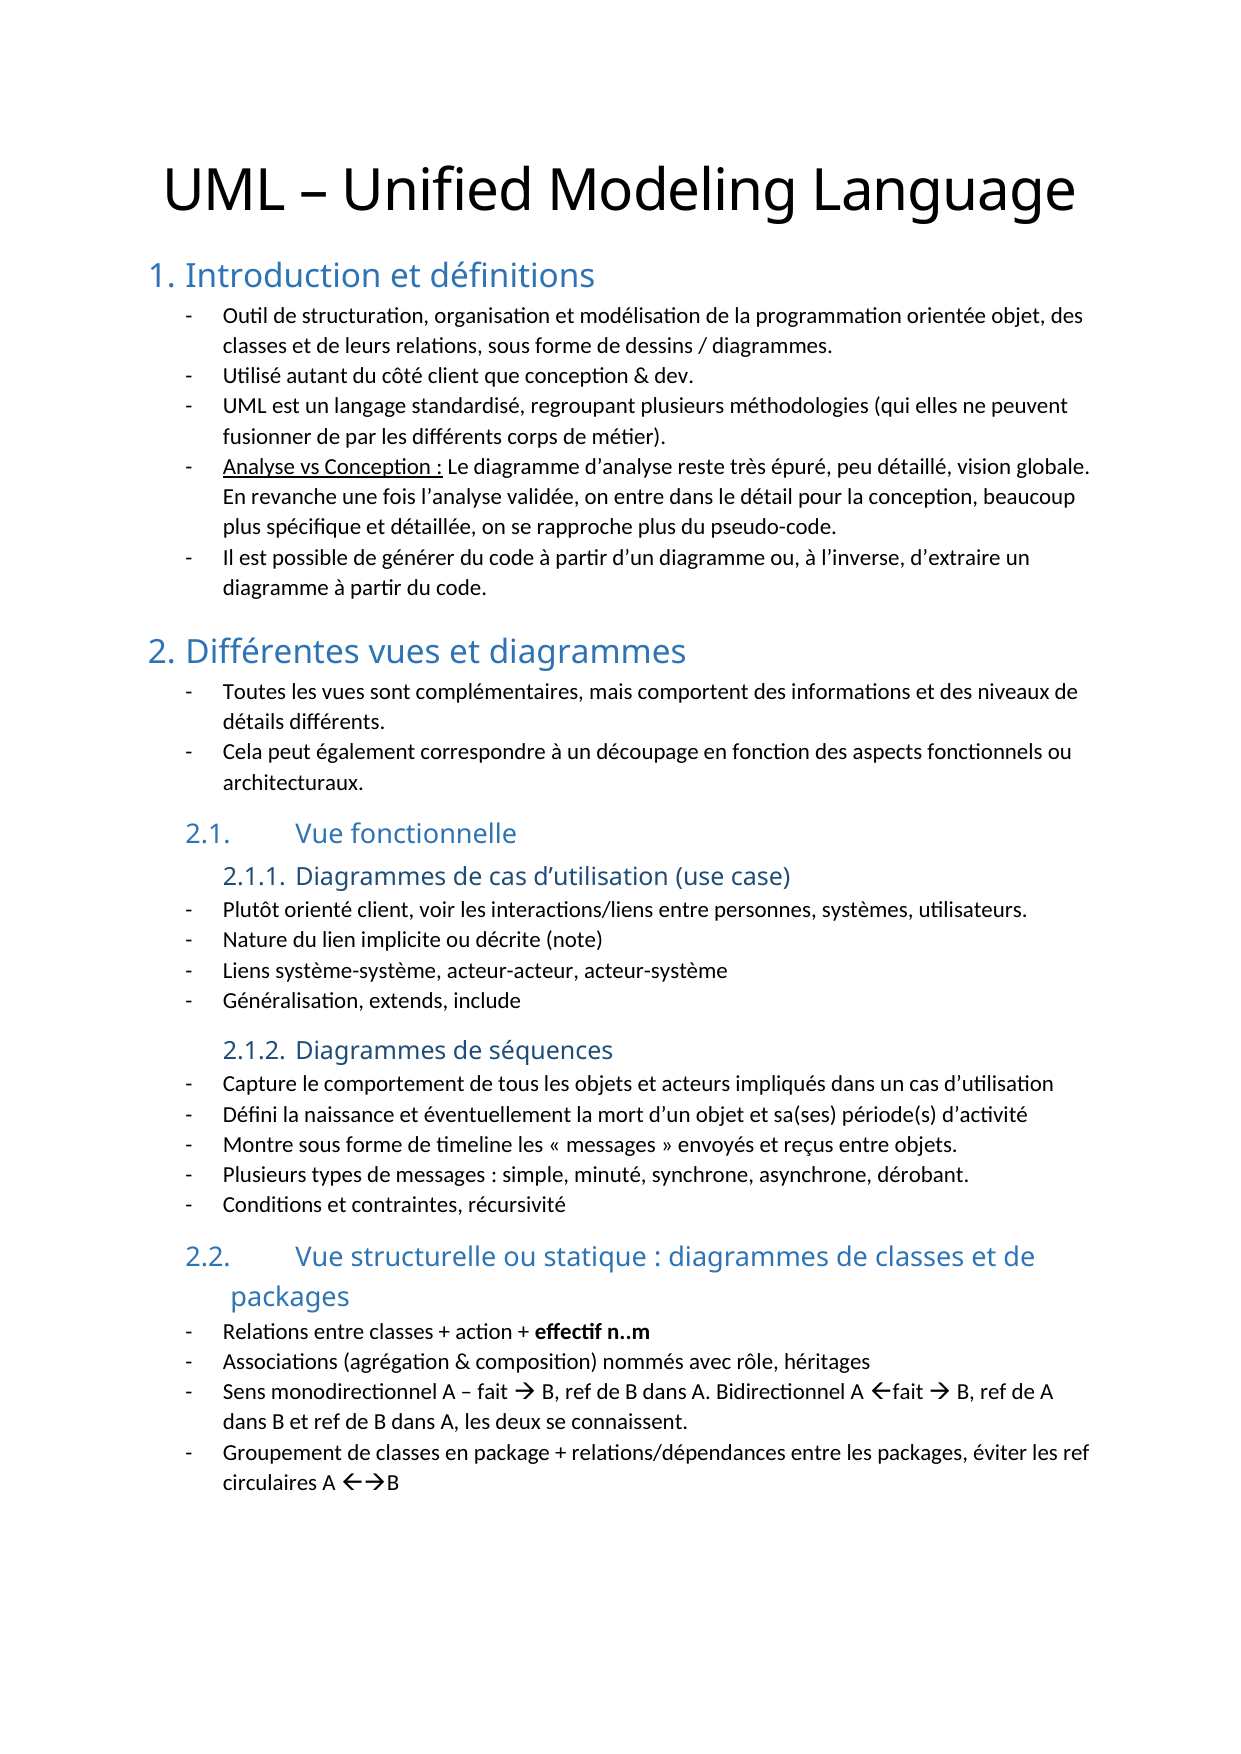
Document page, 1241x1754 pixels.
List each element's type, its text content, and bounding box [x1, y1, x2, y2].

list Plutôt orienté client, voir les interactions/liens entre personnes, systèmes, utilisateurs. [185, 895, 1093, 923]
subtitle Introduction et définitions [148, 252, 1093, 297]
list Généralisation, extends, include [185, 986, 1093, 1014]
list Analyse vs Conception : Le diagramme d’analyse reste très épuré, peu détaillé, vision globale. En revanche une fois l’analyse validée, on entre dans le détail pour la conception, beaucoup plus spécifique et détaillée, on se rapproche plus du pseudo-code. [185, 452, 1093, 541]
list Nature du lien implicite ou décrite (note) [185, 926, 1093, 953]
list Conditions et contraintes, récursivité [185, 1190, 1093, 1218]
list Associations (agrégation & composition) nommés avec rôle, héritages [185, 1347, 1093, 1375]
subtitle Diagrammes de cas d’utilisation (use case) [223, 858, 1093, 893]
list Sens monodirectionnel A – fait B, ref de B dans A. Bidirectionnel A fait B, ref de A dans B et ref de B dans A, les deux se connaissent. [185, 1377, 1093, 1436]
list Cela peut également correspondre à un découpage en fonction des aspects fonctionnels ou architecturaux. [185, 737, 1093, 796]
subtitle Différentes vues et diagrammes [148, 628, 1093, 673]
list Capture le comportement de tous les objets et acteurs impliqués dans un cas d’utilisation [185, 1069, 1093, 1098]
list Outil de structuration, organisation et modélisation de la programmation orientée objet, des classes et de leurs relations, sous forme de dessins / diagrammes. [185, 301, 1093, 359]
title UML – Unified Modeling Language [148, 148, 1093, 227]
list Utilisé autant du côté client que conception & dev. [185, 361, 1093, 389]
list Toutes les vues sont complémentaires, mais comportent des informations et des niveaux de détails différents. [185, 677, 1093, 735]
list Relations entre classes + action + effectif n..m [185, 1317, 1093, 1345]
list Défini la naissance et éventuellement la mort d’un objet et sa(ses) période(s) d’activité [185, 1100, 1093, 1128]
subtitle Vue fonctionnelle [185, 814, 1093, 851]
list Montre sous forme de timeline les « messages » envoyés et reçus entre objets. [185, 1130, 1093, 1158]
list Plusieurs types de messages : simple, minuté, synchrone, asynchrone, dérobant. [185, 1160, 1093, 1188]
list UML est un langage standardisé, regroupant plusieurs méthodologies (qui elles ne peuvent fusionner de par les différents corps de métier). [185, 392, 1093, 450]
list Il est possible de générer du code à partir d’un diagramme ou, à l’inverse, d’extraire un diagramme à partir du code. [185, 543, 1093, 601]
list Liens système-système, acteur-acteur, acteur-système [185, 956, 1093, 984]
subtitle Vue structurelle ou statique : diagrammes de classes et de packages [185, 1237, 1093, 1314]
list Groupement de classes en package + relations/dépendances entre les packages, éviter les ref circulaires A B [185, 1438, 1093, 1496]
subtitle Diagrammes de séquences [223, 1033, 1093, 1067]
